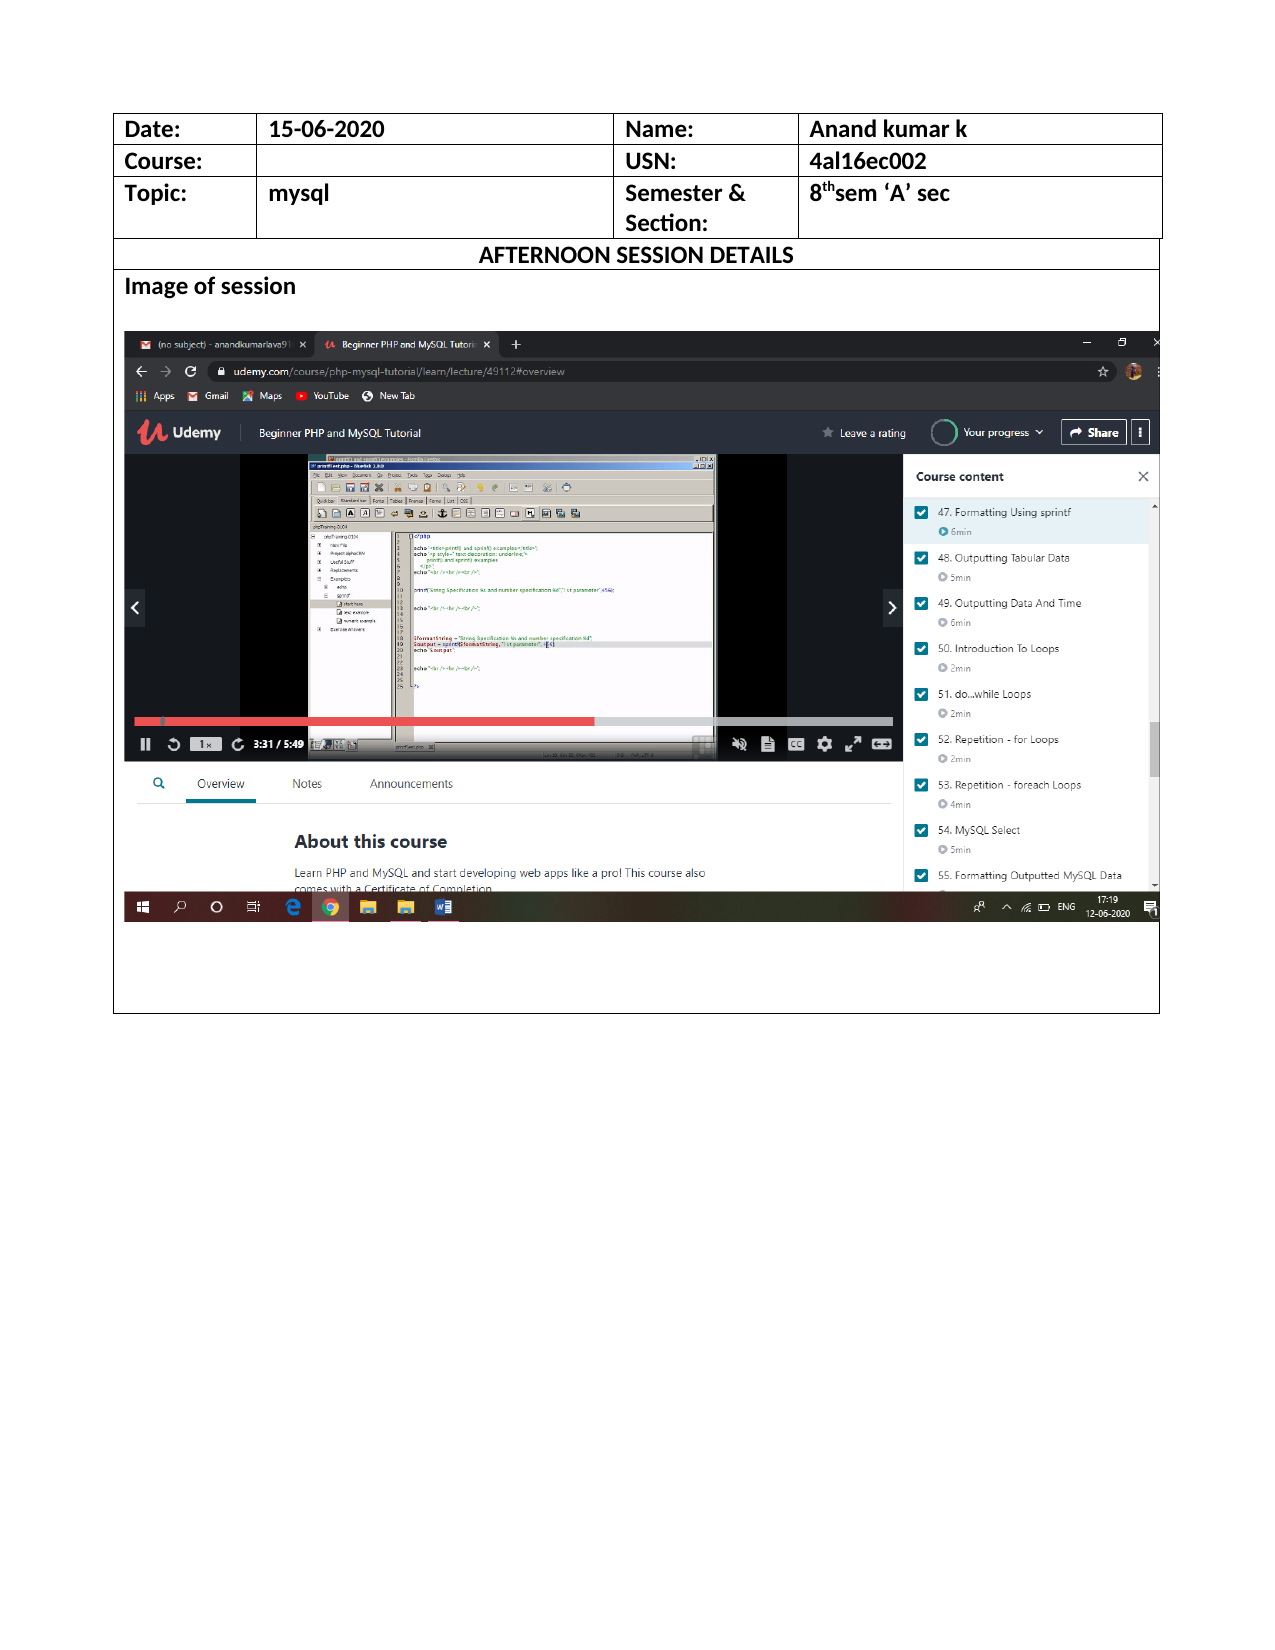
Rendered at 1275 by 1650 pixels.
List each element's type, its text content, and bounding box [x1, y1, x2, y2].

table_cell Course: [114, 145, 256, 176]
table_header Anand kumar k [799, 114, 1162, 144]
table_cell Semester & Section: [614, 177, 798, 238]
table_cell 8thsem ‘A’ sec [799, 177, 1162, 238]
table_header Name: [614, 114, 798, 144]
table_header 15-06-2020 [257, 114, 613, 144]
picture [124, 331, 1160, 922]
table_cell 4al16ec002 [799, 145, 1162, 176]
table_cell Image of session [114, 270, 1159, 1013]
table_cell [257, 145, 613, 176]
table_header Date: [114, 114, 256, 144]
table_cell Topic: [114, 177, 256, 238]
table_cell mysql [257, 177, 613, 238]
table_cell AFTERNOON SESSION DETAILS [114, 239, 1159, 269]
table_cell USN: [614, 145, 798, 176]
